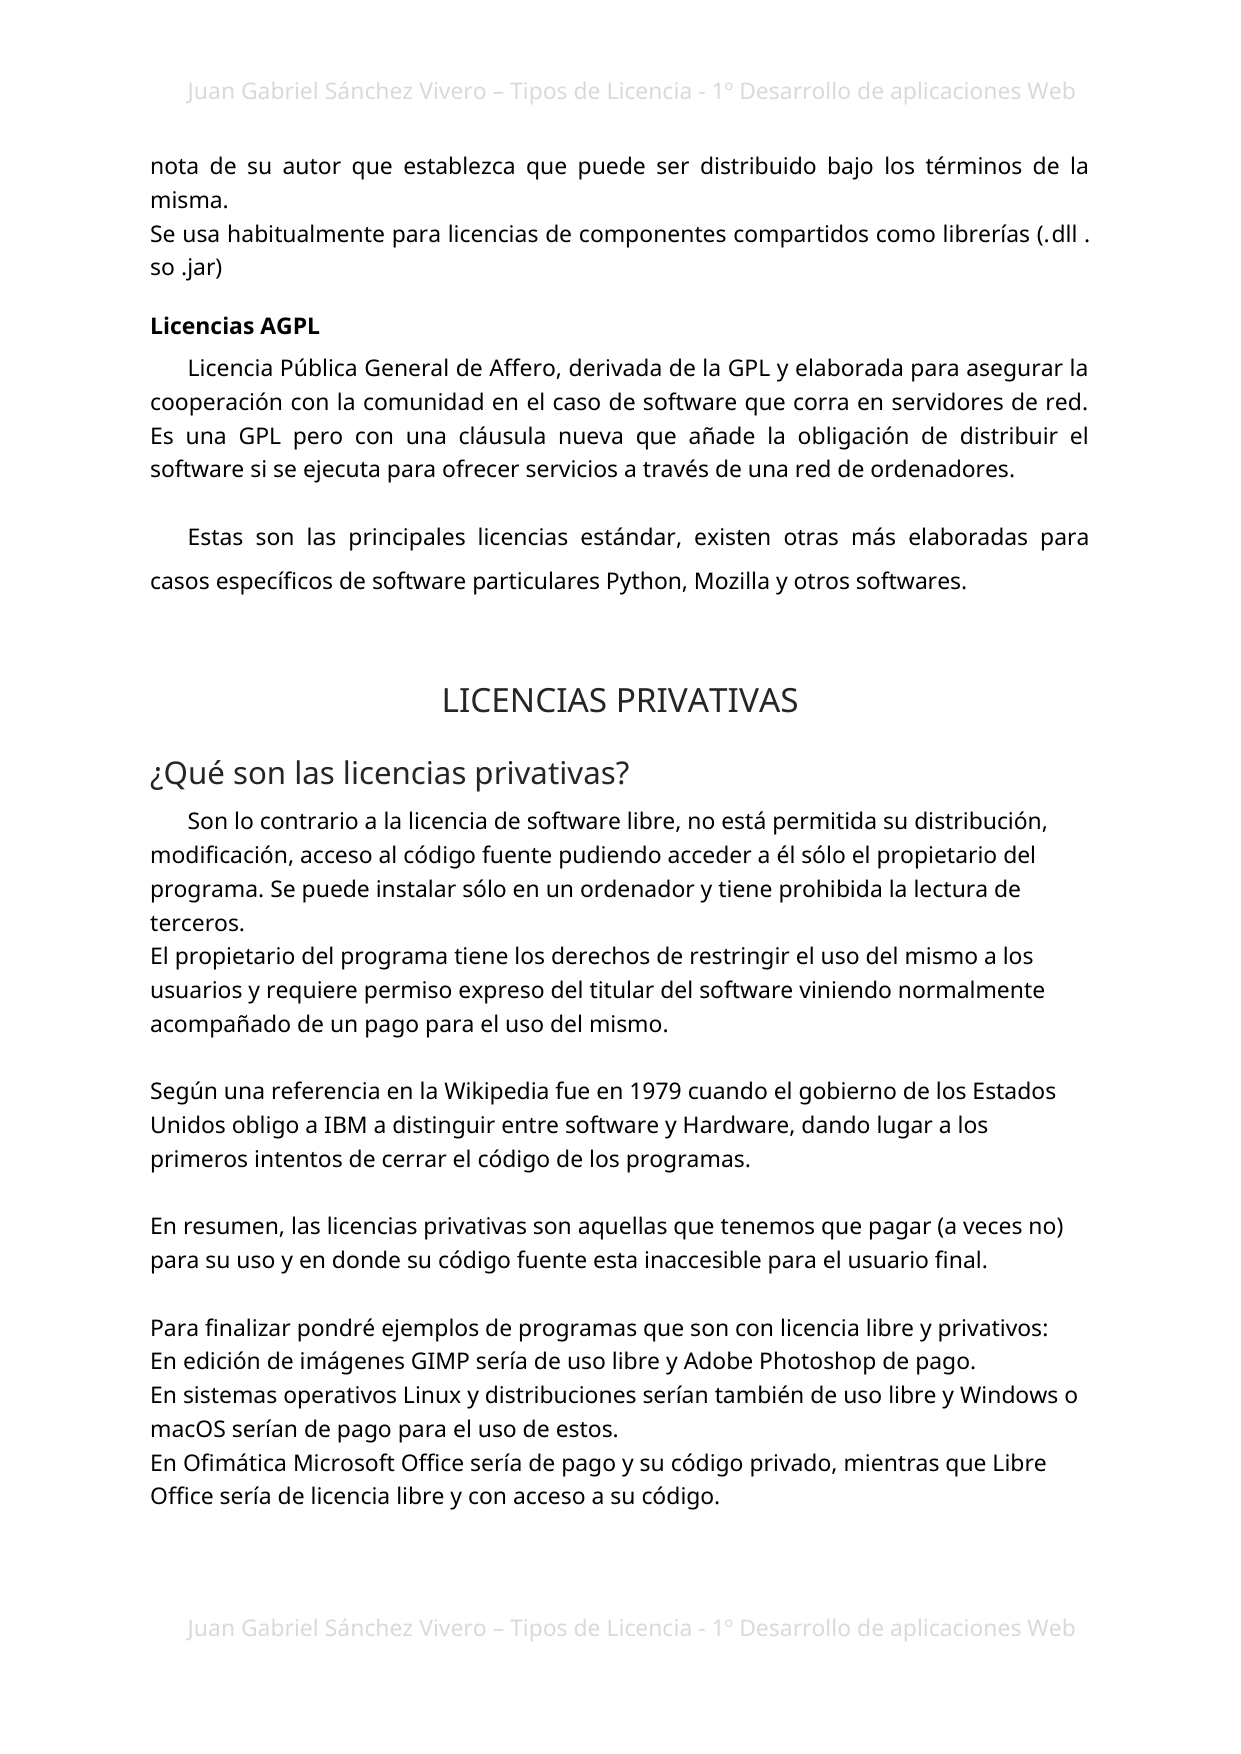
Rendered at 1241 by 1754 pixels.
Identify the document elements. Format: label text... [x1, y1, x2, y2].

text Son lo contrario a la licencia de software libre, no está permitida su distribución, modificación, acceso al código fuente pudiendo acceder a él sólo el propietario del programa. Se puede instalar sólo en un ordenador y tiene prohibida la lectura de terceros. [150, 805, 1090, 938]
subtitle ¿Qué son las licencias privativas? [150, 751, 1090, 794]
text En sistemas operativos Linux y distribuciones serían también de uso libre y Windows o macOS serían de pago para el uso de estos. [150, 1379, 1090, 1444]
text Licencia Pública General de Affero, derivada de la GPL y elaborada para asegurar la cooperación con la comunidad en el caso de software que corra en servidores de red. Es una GPL pero con una cláusula nueva que añade la obligación de distribuir el software si se ejecuta para ofrecer servicios a través de una red de ordenadores. [150, 352, 1090, 484]
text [150, 150, 1090, 215]
text Se usa habitualmente para licencias de componentes compartidos como librerías (.dll . so .jar) [150, 217, 1090, 282]
text En resumen, las licencias privativas son aquellas que tenemos que pagar (a veces no) para su uso y en donde su código fuente esta inaccesible para el usuario final. [150, 1210, 1090, 1275]
text En edición de imágenes GIMP sería de uso libre y Adobe Photoshop de pago. [150, 1345, 1090, 1377]
text El propietario del programa tiene los derechos de restringir el uso del mismo a los usuarios y requiere permiso expreso del titular del software viniendo normalmente acompañado de un pago para el uso del mismo. [150, 940, 1090, 1039]
subtitle Licencias AGPL [150, 310, 1090, 341]
text Para finalizar pondré ejemplos de programas que son con licencia libre y privativos: [150, 1312, 1090, 1343]
text Estas son las principales licencias estándar, existen otras más elaboradas para casos específicos de software particulares Python, Mozilla y otros softwares. [150, 521, 1090, 596]
text Según una referencia en la Wikipedia fue en 1979 cuando el gobierno de los Estados Unidos obligo a IBM a distinguir entre software y Hardware, dando lugar a los primeros intentos de cerrar el código de los programas. [150, 1075, 1090, 1174]
subtitle LICENCIAS PRIVATIVAS [150, 677, 1090, 722]
text En Ofimática Microsoft Office sería de pago y su código privado, mientras que Libre Office sería de licencia libre y con acceso a su código. [150, 1447, 1090, 1512]
